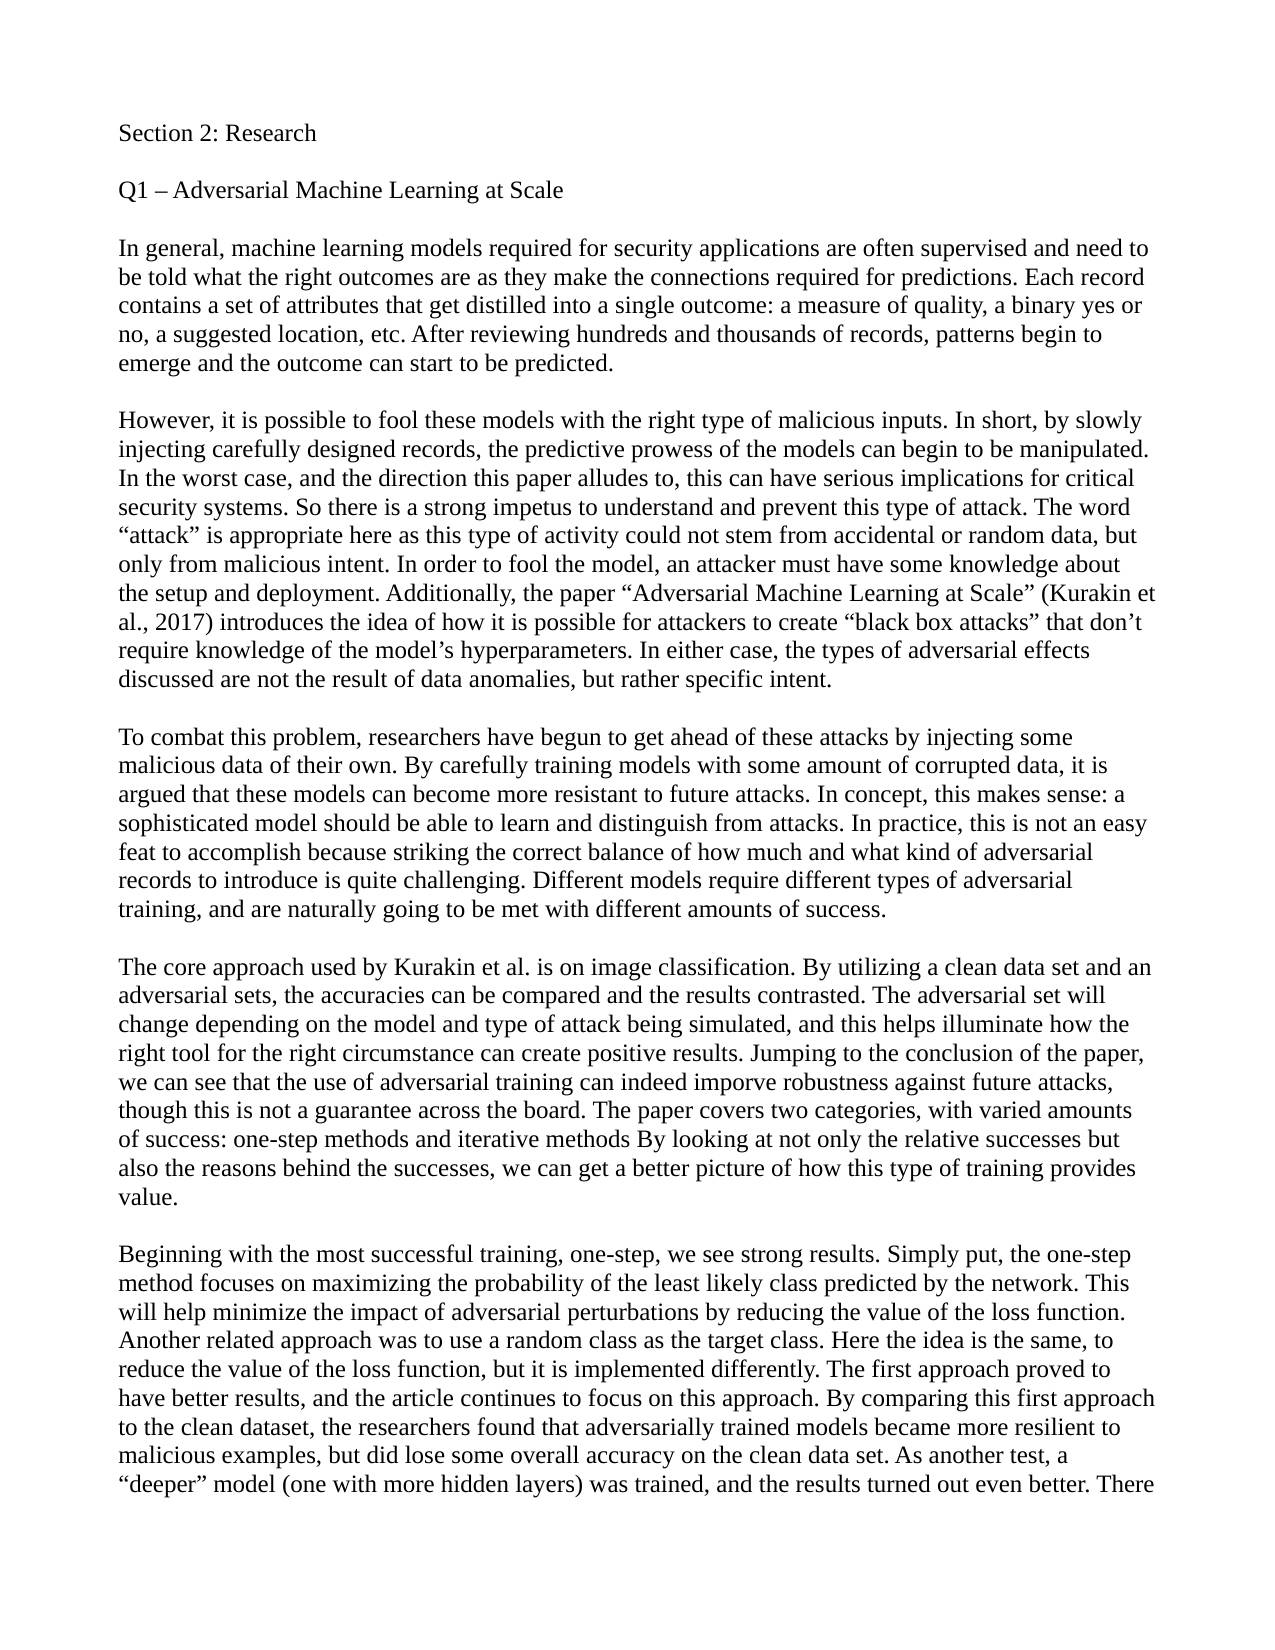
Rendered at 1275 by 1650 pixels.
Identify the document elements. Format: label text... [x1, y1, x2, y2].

text However, it is possible to fool these models with the right type of malicious inputs. In short, by slowly injecting carefully designed records, the predictive prowess of the models can begin to be manipulated. In the worst case, and the direction this paper alludes to, this can have serious implications for critical security systems. So there is a strong impetus to understand and prevent this type of attack. The word “attack” is appropriate here as this type of activity could not stem from accidental or random data, but only from malicious intent. In order to fool the model, an attacker must have some knowledge about the setup and deployment. Additionally, the paper “Adversarial Machine Learning at Scale” (Kurakin et al., 2017) introduces the idea of how it is possible for attackers to create “black box attacks” that don’t require knowledge of the model’s hyperparameters. In either case, the types of adversarial effects discussed are not the result of data anomalies, but rather specific intent. [118, 406, 1157, 693]
text Section 2: Research [118, 118, 1157, 147]
text In general, machine learning models required for security applications are often supervised and need to be told what the right outcomes are as they make the connections required for predictions. Each record contains a set of attributes that get distilled into a single outcome: a measure of quality, a binary yes or no, a suggested location, etc. After reviewing hundreds and thousands of records, patterns begin to emerge and the outcome can start to be predicted. [118, 233, 1157, 377]
text To combat this problem, researchers have begun to get ahead of these attacks by injecting some malicious data of their own. By carefully training models with some amount of corrupted data, it is argued that these models can become more resistant to future attacks. In concept, this makes sense: a sophisticated model should be able to learn and distinguish from attacks. In practice, this is not an easy feat to accomplish because striking the correct balance of how much and what kind of adversarial records to introduce is quite challenging. Different models require different types of adversarial training, and are naturally going to be met with different amounts of success. [118, 722, 1157, 923]
text Q1 – Adversarial Machine Learning at Scale [118, 176, 1157, 204]
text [118, 1239, 1157, 1498]
text The core approach used by Kurakin et al. is on image classification. By utilizing a clean data set and an adversarial sets, the accuracies can be compared and the results contrasted. The adversarial set will change depending on the model and type of attack being simulated, and this helps illuminate how the right tool for the right circumstance can create positive results. Jumping to the conclusion of the paper, we can see that the use of adversarial training can indeed imporve robustness against future attacks, though this is not a guarantee across the board. The paper covers two categories, with varied amounts of success: one-step methods and iterative methods By looking at not only the relative successes but also the reasons behind the successes, we can get a better picture of how this type of training provides value. [118, 952, 1157, 1211]
